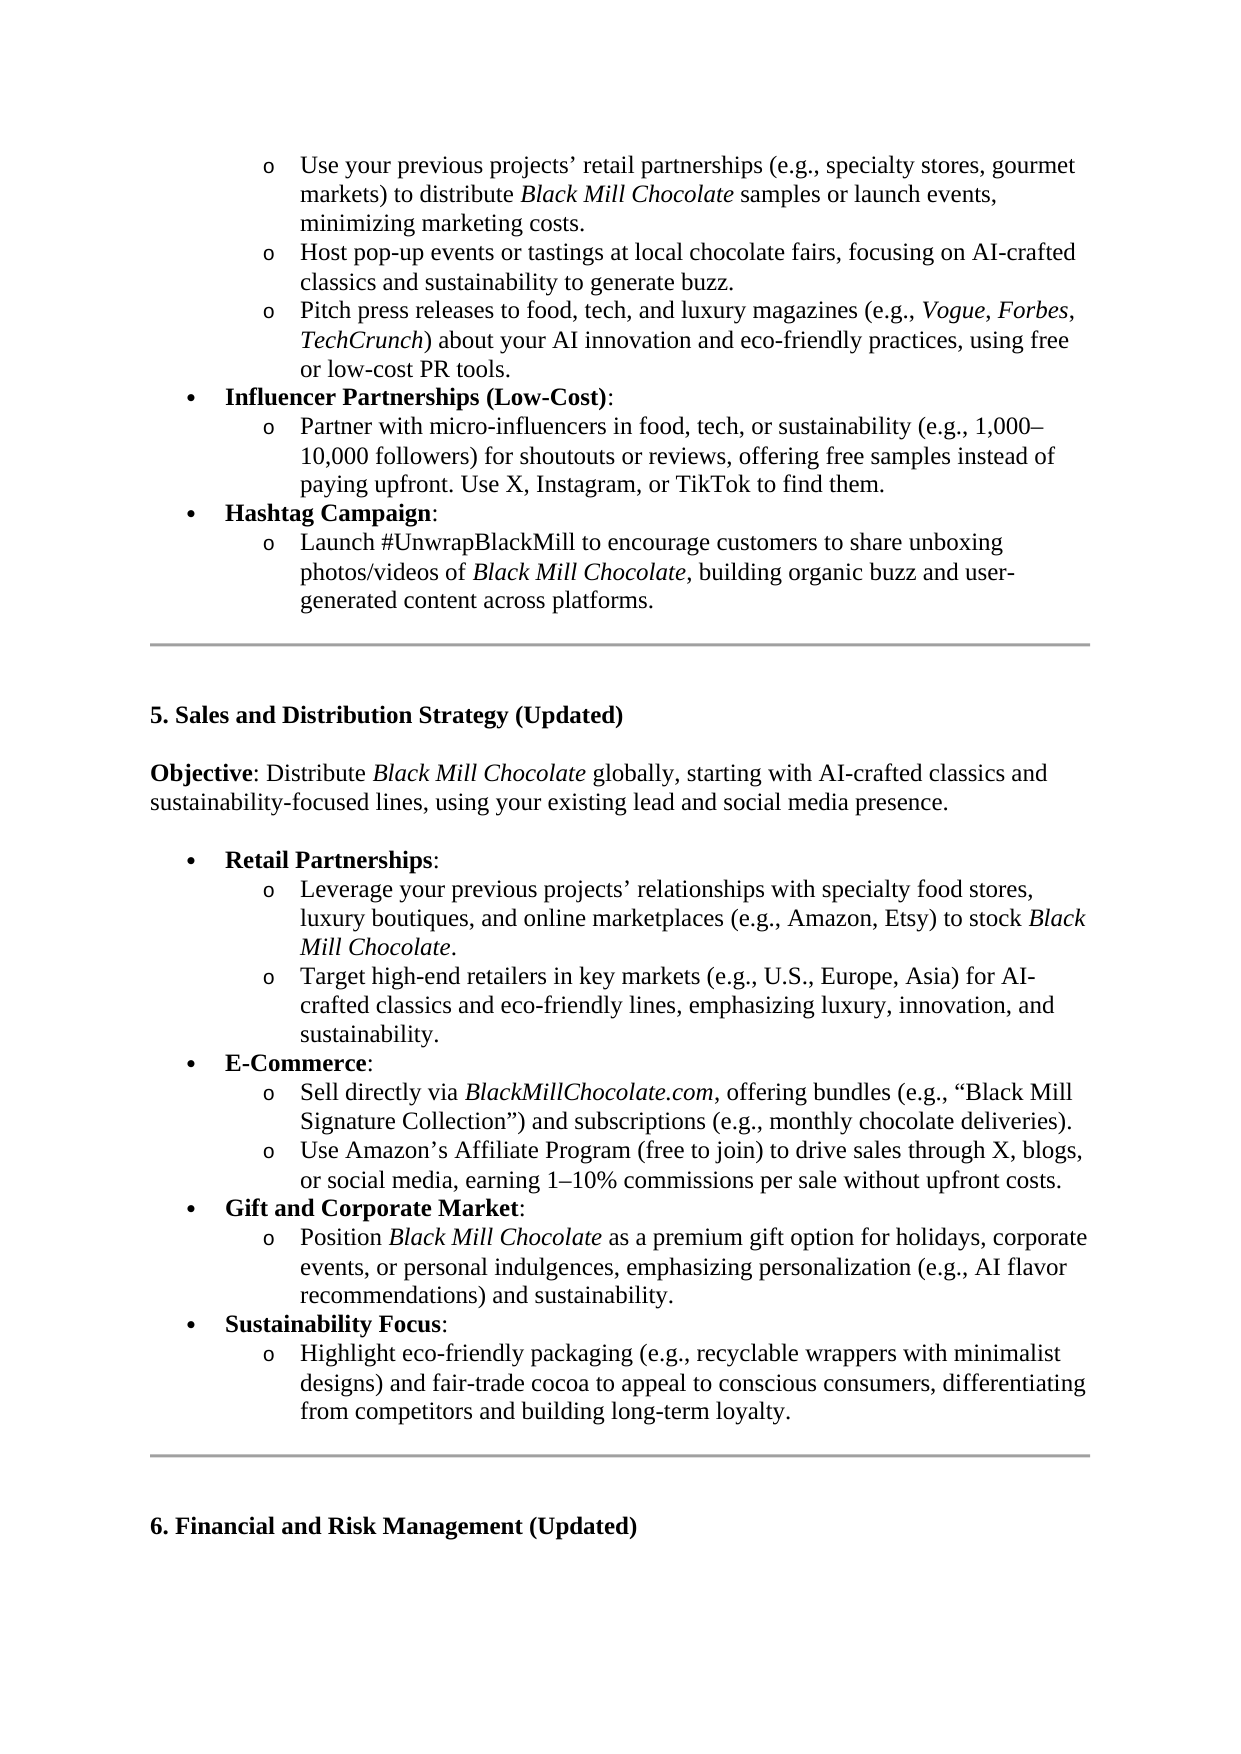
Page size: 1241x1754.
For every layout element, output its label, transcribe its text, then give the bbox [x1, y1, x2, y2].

list Retail Partnerships: [187, 845, 1090, 874]
list Position Black Mill Chocolate as a premium gift option for holidays, corporate events, or personal indulgences, emphasizing personalization (e.g., AI flavor recommendations) and sustainability. [262, 1222, 1090, 1309]
list Launch #UnwrapBlackMill to encourage customers to share unboxing photos/videos of Black Mill Chocolate, building organic buzz and user-generated content across platforms. [262, 527, 1090, 614]
list Hashtag Campaign: [187, 498, 1090, 527]
list Target high-end retailers in key markets (e.g., U.S., Europe, Asia) for AI-crafted classics and eco-friendly lines, emphasizing luxury, innovation, and sustainability. [262, 961, 1090, 1048]
list Pitch press releases to food, tech, and luxury magazines (e.g., Vogue, Forbes, TechCrunch) about your AI innovation and eco-friendly practices, using free or low-cost PR tools. [262, 295, 1090, 382]
list Host pop-up events or tastings at local chocolate fairs, focusing on AI-crafted classics and sustainability to generate buzz. [262, 237, 1090, 295]
list Use Amazon’s Affiliate Program (free to join) to drive sales through X, blogs, or social media, earning 1–10% commissions per sale without upfront costs. [262, 1135, 1090, 1193]
text 6. Financial and Risk Management (Updated) [150, 1511, 1090, 1540]
text Objective: Distribute Black Mill Chocolate globally, starting with AI-crafted classics and sustainability-focused lines, using your existing lead and social media presence. [150, 758, 1090, 816]
list Highlight eco-friendly packaging (e.g., recyclable wrappers with minimalist designs) and fair-trade cocoa to appeal to conscious consumers, differentiating from competitors and building long-term loyalty. [262, 1338, 1090, 1425]
list Leverage your previous projects’ relationships with specialty food stores, luxury boutiques, and online marketplaces (e.g., Amazon, Etsy) to stock Black Mill Chocolate. [262, 874, 1090, 961]
list Sustainability Focus: [187, 1309, 1090, 1338]
list Sell directly via BlackMillChocolate.com, offering bundles (e.g., “Black Mill Signature Collection”) and subscriptions (e.g., monthly chocolate deliveries). [262, 1077, 1090, 1135]
text 5. Sales and Distribution Strategy (Updated) [150, 701, 1090, 729]
list Influencer Partnerships (Low-Cost): [187, 382, 1090, 411]
list Partner with micro-influencers in food, tech, or sustainability (e.g., 1,000–10,000 followers) for shoutouts or reviews, offering free samples instead of paying upfront. Use X, Instagram, or TikTok to find them. [262, 411, 1090, 498]
list Gift and Corporate Market: [187, 1193, 1090, 1222]
list E-Commerce: [187, 1048, 1090, 1077]
list Use your previous projects’ retail partnerships (e.g., specialty stores, gourmet markets) to distribute Black Mill Chocolate samples or launch events, minimizing marketing costs. [262, 150, 1090, 237]
